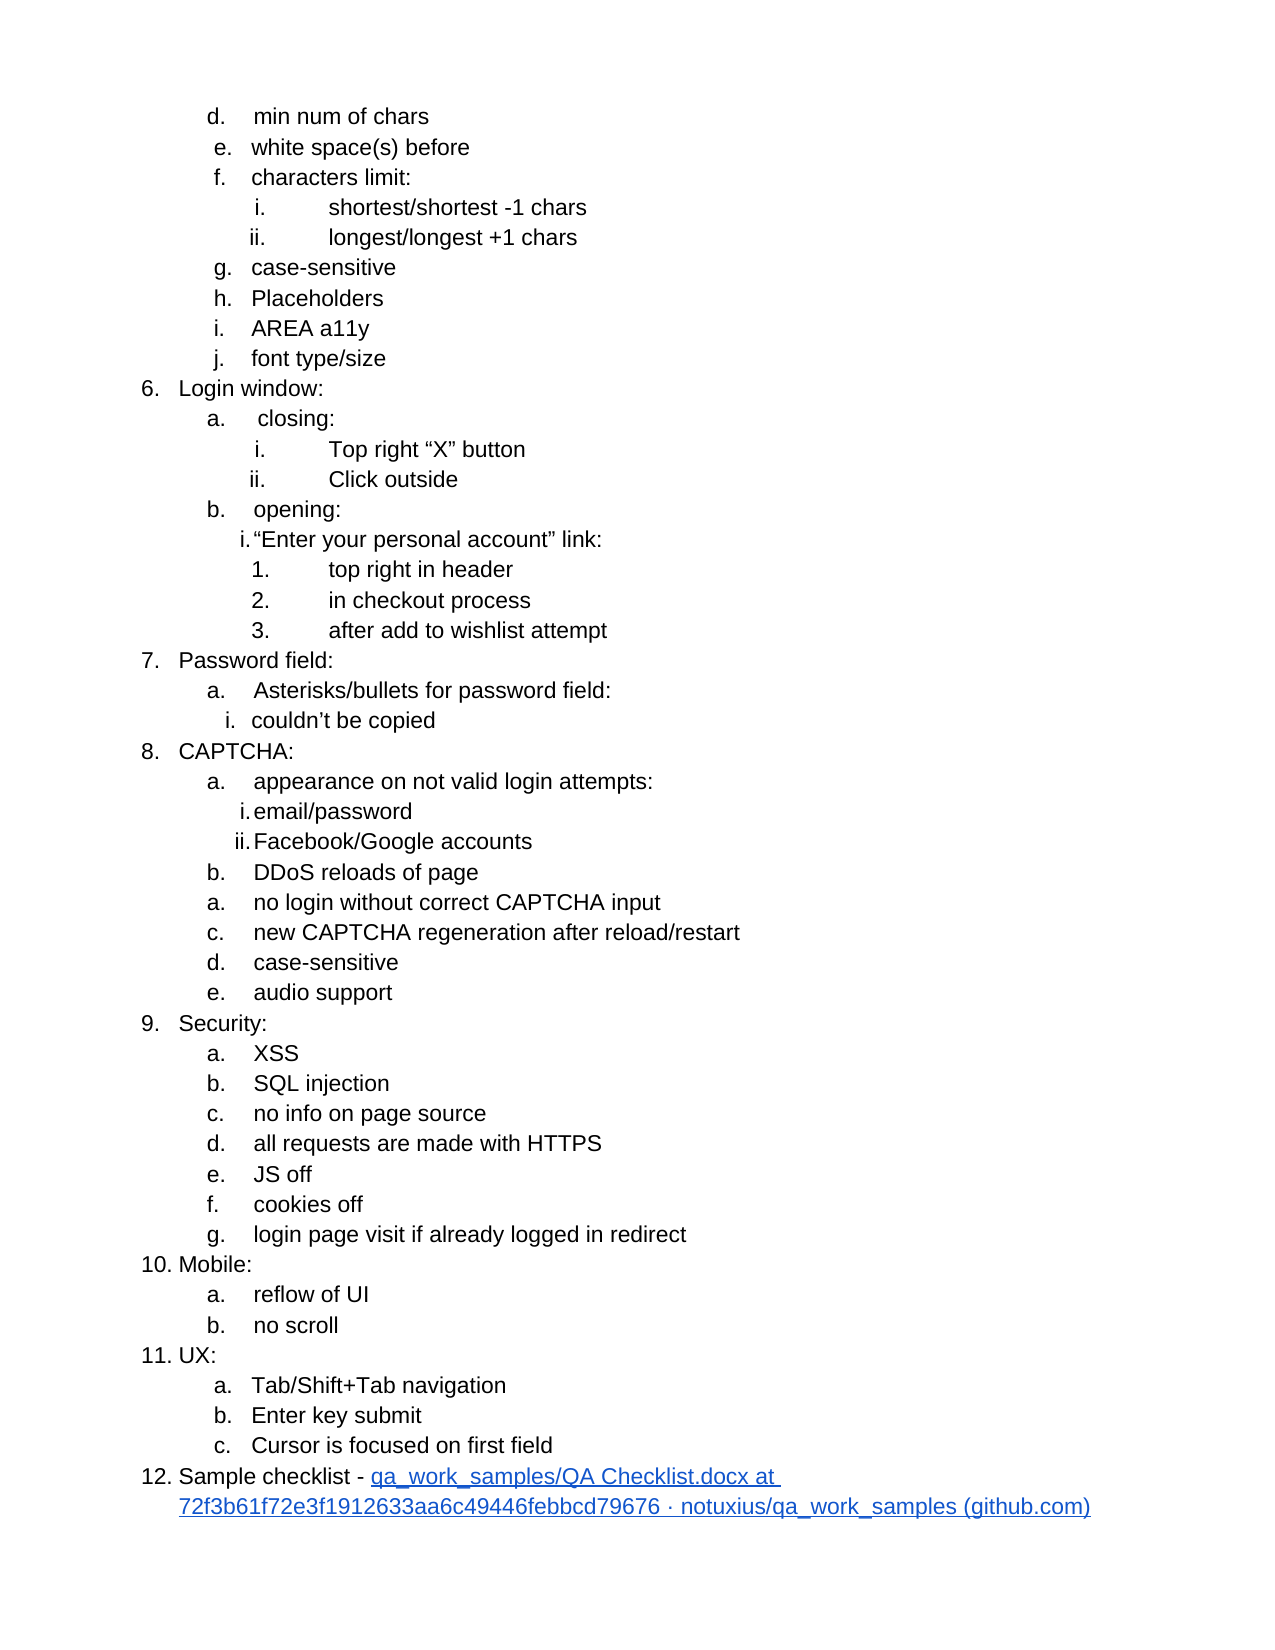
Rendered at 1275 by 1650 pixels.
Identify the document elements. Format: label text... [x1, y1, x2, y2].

list Sample checklist - qa_work_samples/QA Checklist.docx at 72f3b61f72e3f1912633aa6c49446febbcd79676 · notuxius/qa_work_samples (github.com) [141, 1463, 1172, 1519]
list appearance on not valid login attempts: [178, 768, 1172, 794]
list AREA a11y [213, 315, 1172, 341]
list DDoS reloads of page [178, 858, 1172, 885]
list XSS [178, 1040, 1172, 1066]
list Top right “X” button [251, 436, 1172, 462]
list shortest/shortest -1 chars [251, 194, 1172, 220]
list Tab/Shift+Tab navigation [213, 1372, 1172, 1398]
list Mobile: [141, 1251, 1172, 1278]
list no login without correct CAPTCHA input [178, 889, 1172, 915]
list characters limit: [213, 164, 1172, 190]
list audio support [178, 979, 1172, 1006]
list Asterisks/bullets for password field: [178, 677, 1172, 704]
list email/password [178, 798, 1172, 824]
list Password field: [141, 647, 1172, 673]
list case-sensitive [178, 949, 1172, 976]
list closing: [207, 405, 1172, 432]
list all requests are made with HTTPS [178, 1130, 1172, 1157]
list Placeholders [213, 284, 1172, 311]
list top right in header [177, 556, 1172, 583]
list Enter key submit [213, 1402, 1172, 1429]
list JS off [178, 1161, 1172, 1187]
list Security: [141, 1009, 1172, 1036]
list Cursor is focused on first field [213, 1432, 1172, 1459]
list case-sensitive [213, 254, 1172, 281]
list couldn’t be copied [236, 707, 1172, 734]
list “Enter your personal account” link: [177, 526, 1172, 553]
list longest/longest +1 chars [251, 224, 1172, 251]
list after add to wishlist attempt [177, 617, 1172, 643]
list SQL injection [178, 1070, 1172, 1096]
list in checkout process [177, 587, 1172, 613]
list font type/size [213, 345, 1172, 371]
list Click outside [251, 466, 1172, 492]
list reflow of UI [178, 1281, 1172, 1308]
list white space(s) before [213, 133, 1172, 160]
list CAPTCHA: [141, 738, 1172, 764]
list no info on page source [178, 1100, 1172, 1127]
list Login window: [141, 375, 1172, 402]
list login page visit if already logged in redirect [178, 1221, 1172, 1247]
list no scroll [178, 1312, 1172, 1338]
list cookies off [178, 1191, 1172, 1217]
list UX: [141, 1342, 1172, 1368]
list min num of chars [178, 103, 1172, 130]
list new CAPTCHA regeneration after reload/restart [178, 919, 1172, 945]
list opening: [177, 496, 1172, 522]
list Facebook/Google accounts [178, 828, 1172, 855]
